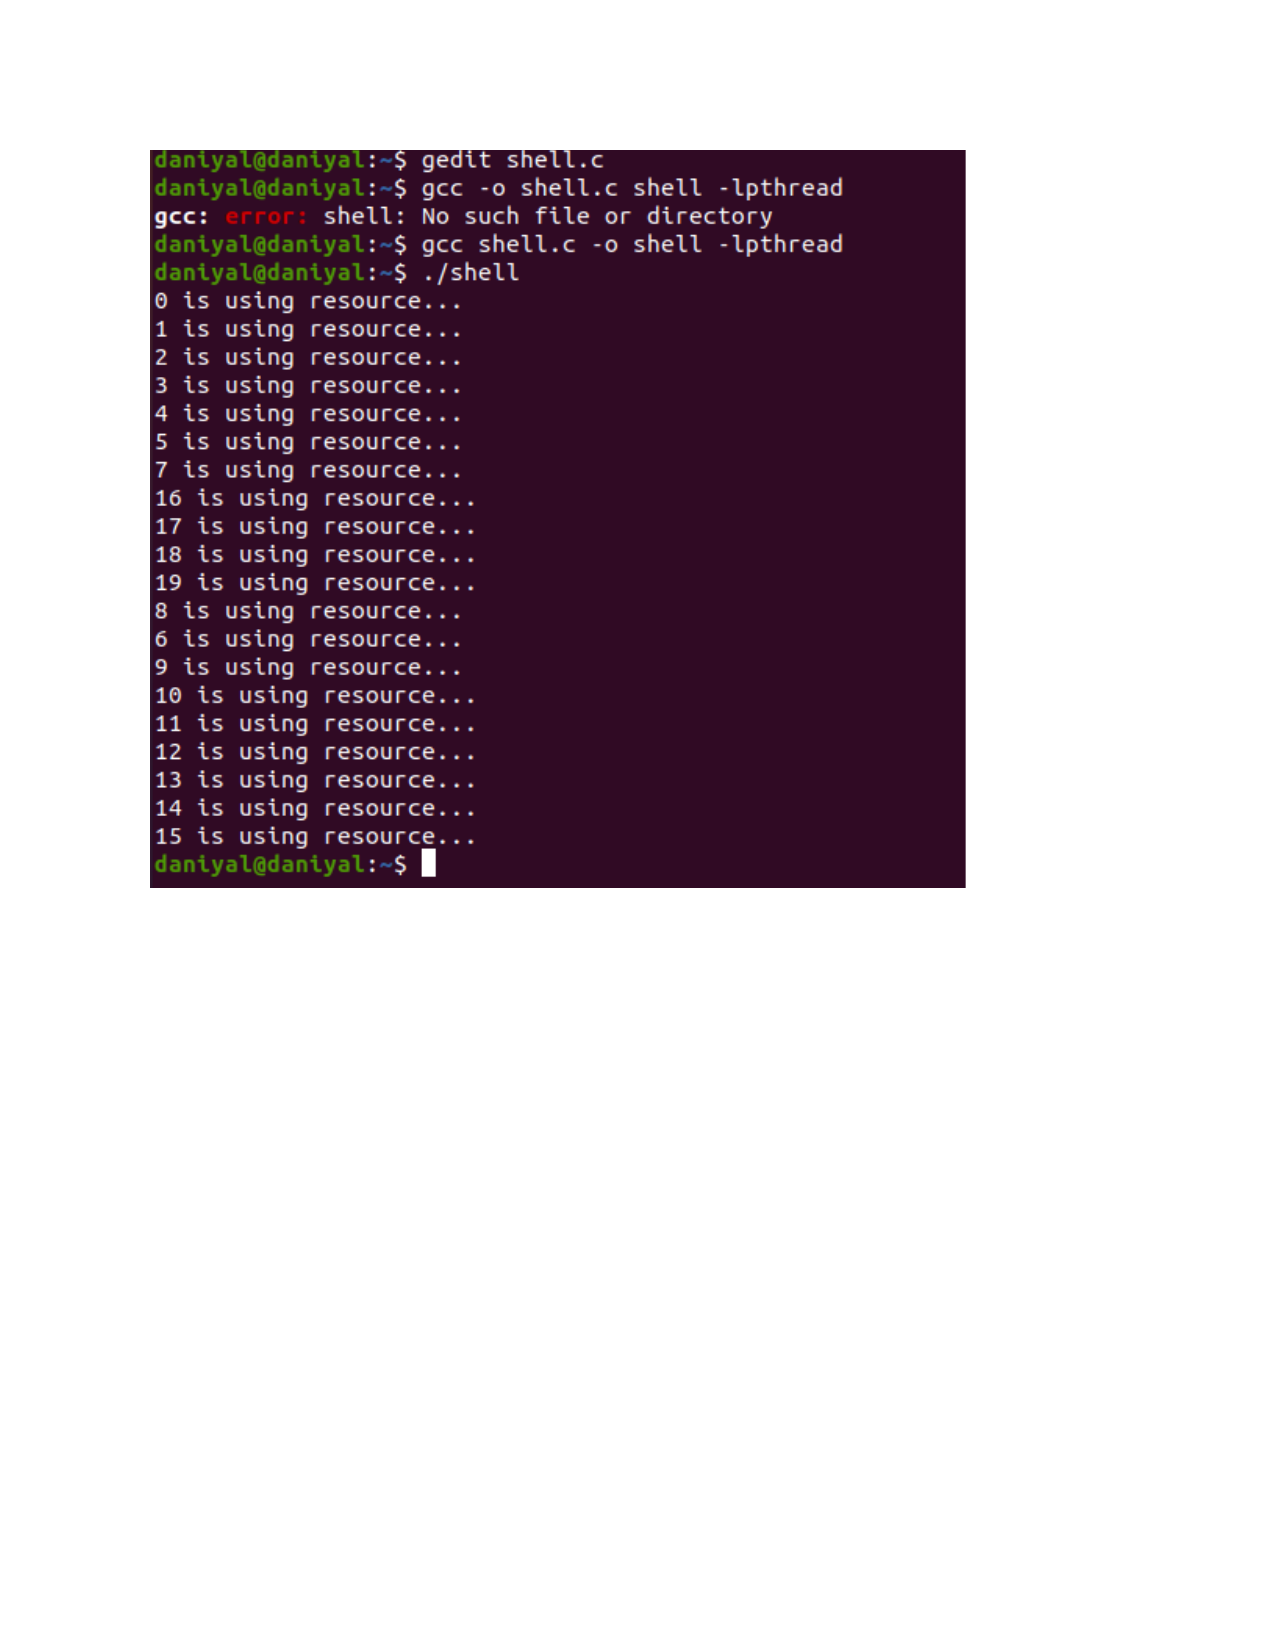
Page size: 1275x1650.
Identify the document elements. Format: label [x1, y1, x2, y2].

picture [150, 150, 966, 888]
